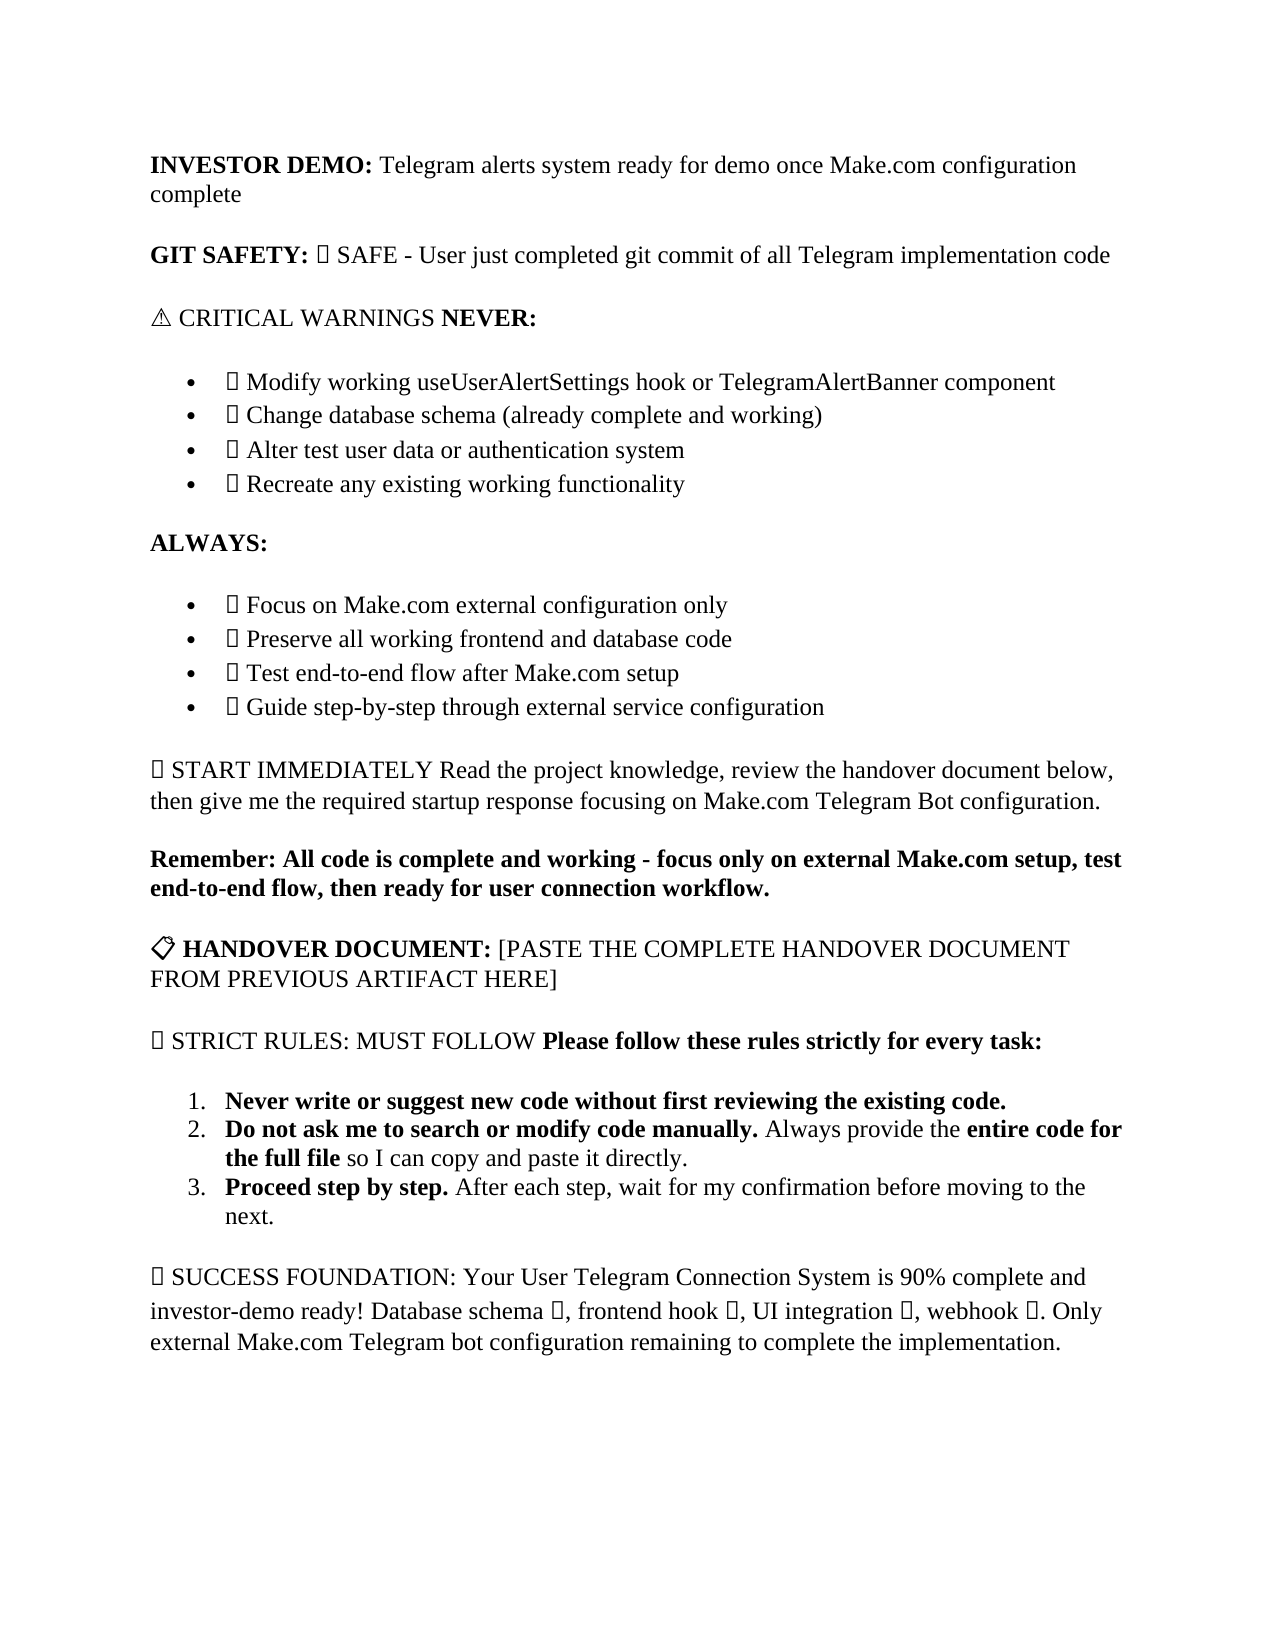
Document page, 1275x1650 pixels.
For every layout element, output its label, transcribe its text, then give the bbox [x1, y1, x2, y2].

text Remember: All code is complete and working - focus only on external Make.com setup, test end-to-end flow, then ready for user connection workflow. [150, 844, 1125, 901]
list Do not ask me to search or modify code manually. Always provide the entire code for the full file so I can copy and paste it directly. [187, 1114, 1125, 1172]
text INVESTOR DEMO: Telegram alerts system ready for demo once Make.com configuration complete [150, 150, 1125, 207]
list ✅ Guide step-by-step through external service configuration [187, 689, 1125, 723]
text 📋 HANDOVER DOCUMENT: [PASTE THE COMPLETE HANDOVER DOCUMENT FROM PREVIOUS ARTIFACT HERE] [150, 931, 1125, 993]
list Proceed step by step. After each step, wait for my confirmation before moving to the next. [187, 1172, 1125, 1229]
text 🎯 SUCCESS FOUNDATION: Your User Telegram Connection System is 90% complete and investor-demo ready! Database schema ✅, frontend hook ✅, UI integration ✅, webhook ✅. Only external Make.com Telegram bot configuration remaining to complete the implementation. [150, 1259, 1125, 1356]
text 🚀 STRICT RULES: MUST FOLLOW Please follow these rules strictly for every task: [150, 1022, 1125, 1057]
list ✅ Focus on Make.com external configuration only [187, 586, 1125, 621]
list ✅ Preserve all working frontend and database code [187, 621, 1125, 654]
list ❌ Change database schema (already complete and working) [187, 397, 1125, 431]
list Never write or suggest new code without first reviewing the existing code. [187, 1086, 1125, 1114]
list ❌ Recreate any existing working functionality [187, 465, 1125, 499]
text ⚠️ CRITICAL WARNINGS NEVER: [150, 300, 1125, 334]
text ALWAYS: [150, 528, 1125, 557]
text GIT SAFETY: ✅ SAFE - User just completed git commit of all Telegram implementation code [150, 237, 1125, 271]
text 🚀 START IMMEDIATELY Read the project knowledge, review the handover document below, then give me the required startup response focusing on Make.com Telegram Bot configuration. [150, 752, 1125, 815]
list ❌ Modify working useUserAlertSettings hook or TelegramAlertBanner component [187, 363, 1125, 397]
list ✅ Test end-to-end flow after Make.com setup [187, 654, 1125, 689]
list ❌ Alter test user data or authentication system [187, 431, 1125, 465]
